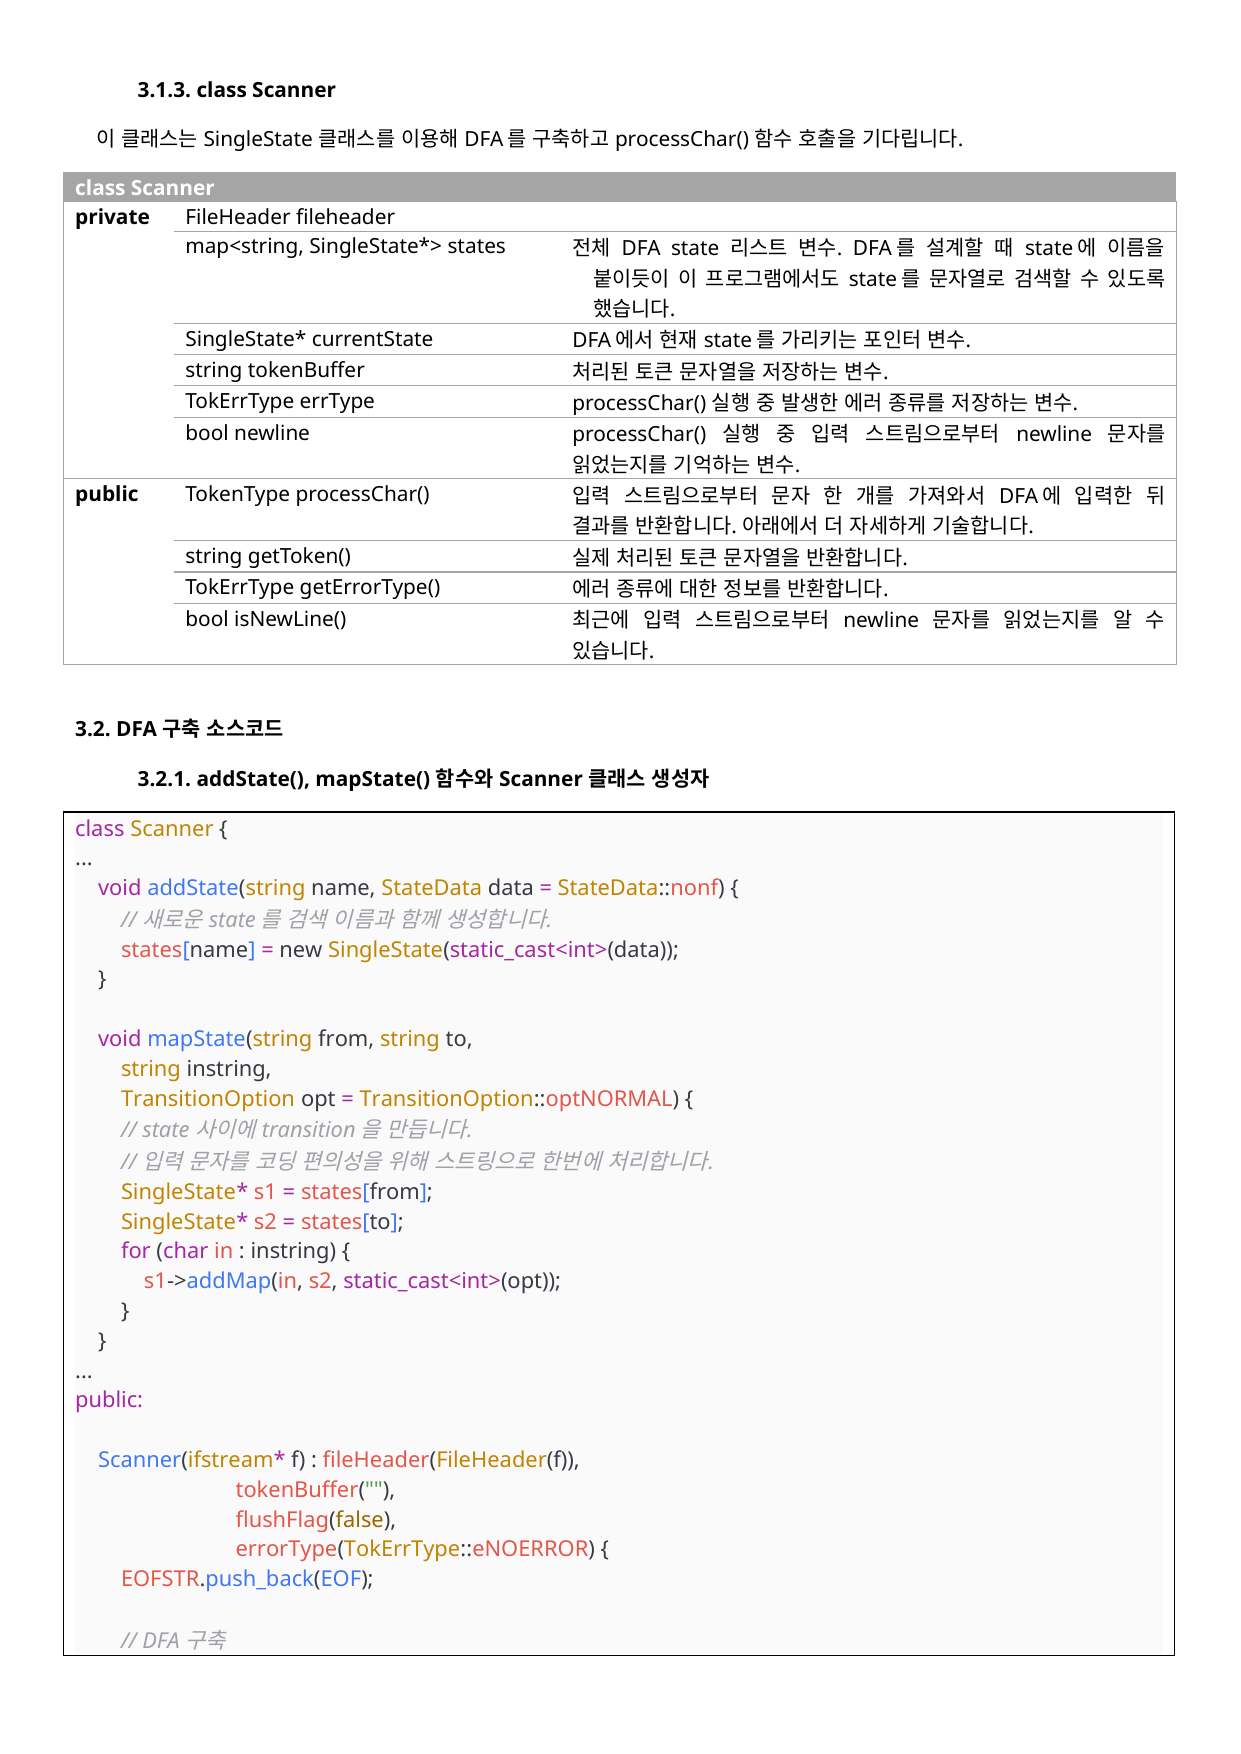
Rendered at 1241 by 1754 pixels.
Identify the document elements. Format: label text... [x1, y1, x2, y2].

text 이 클래스는 SingleState 클래스를 이용해 DFA를 구축하고 processChar() 함수 호출을 기다립니다. [75, 122, 1165, 153]
table_cell 전체 DFA state 리스트 변수. DFA를 설계할 때 state에 이름을 붙이듯이 이 프로그램에서도 state를 문자열로 검색할 수 있도록 했습니다. [561, 232, 1176, 323]
table_cell DFA에서 현재 state를 가리키는 포인터 변수. [561, 324, 1176, 354]
table_cell TokenType processChar() [174, 479, 561, 540]
table_cell 최근에 입력 스트림으로부터 newline 문자를 읽었는지를 알 수 있습니다. [561, 604, 1176, 664]
subtitle 3.1.3. class Scanner [137, 75, 1165, 103]
table_cell processChar() 실행 중 입력 스트림으로부터 newline 문자를 읽었는지를 기억하는 변수. [561, 418, 1176, 478]
subtitle 3.2.1. addState(), mapState() 함수와 Scanner 클래스 생성자 [137, 762, 1165, 792]
table_cell FileHeader fileheader [174, 202, 561, 231]
table_cell 처리된 토큰 문자열을 저장하는 변수. [561, 355, 1176, 385]
table_cell 에러 종류에 대한 정보를 반환합니다. [561, 573, 1176, 603]
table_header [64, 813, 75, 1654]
table_cell bool isNewLine() [174, 604, 561, 664]
table_cell processChar() 실행 중 발생한 에러 종류를 저장하는 변수. [561, 386, 1176, 417]
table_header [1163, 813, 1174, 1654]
subtitle 3.2. DFA 구축 소스코드 [75, 713, 1165, 743]
table_header class Scanner [64, 173, 1176, 201]
table_cell bool newline [174, 418, 561, 478]
table_cell string getToken() [174, 541, 561, 571]
table_cell 입력 스트림으로부터 문자 한 개를 가져와서 DFA에 입력한 뒤 결과를 반환합니다. 아래에서 더 자세하게 기술합니다. [561, 479, 1176, 540]
table_cell SingleState* currentState [174, 324, 561, 354]
table_cell [561, 202, 1176, 231]
table_cell private [64, 202, 174, 478]
table_cell map<string, SingleState*> states [174, 232, 561, 323]
table_cell string tokenBuffer [174, 355, 561, 385]
table_cell public [64, 479, 174, 664]
table_cell TokErrType errType [174, 386, 561, 417]
table_cell TokErrType getErrorType() [174, 573, 561, 603]
table_cell 실제 처리된 토큰 문자열을 반환합니다. [561, 541, 1176, 571]
